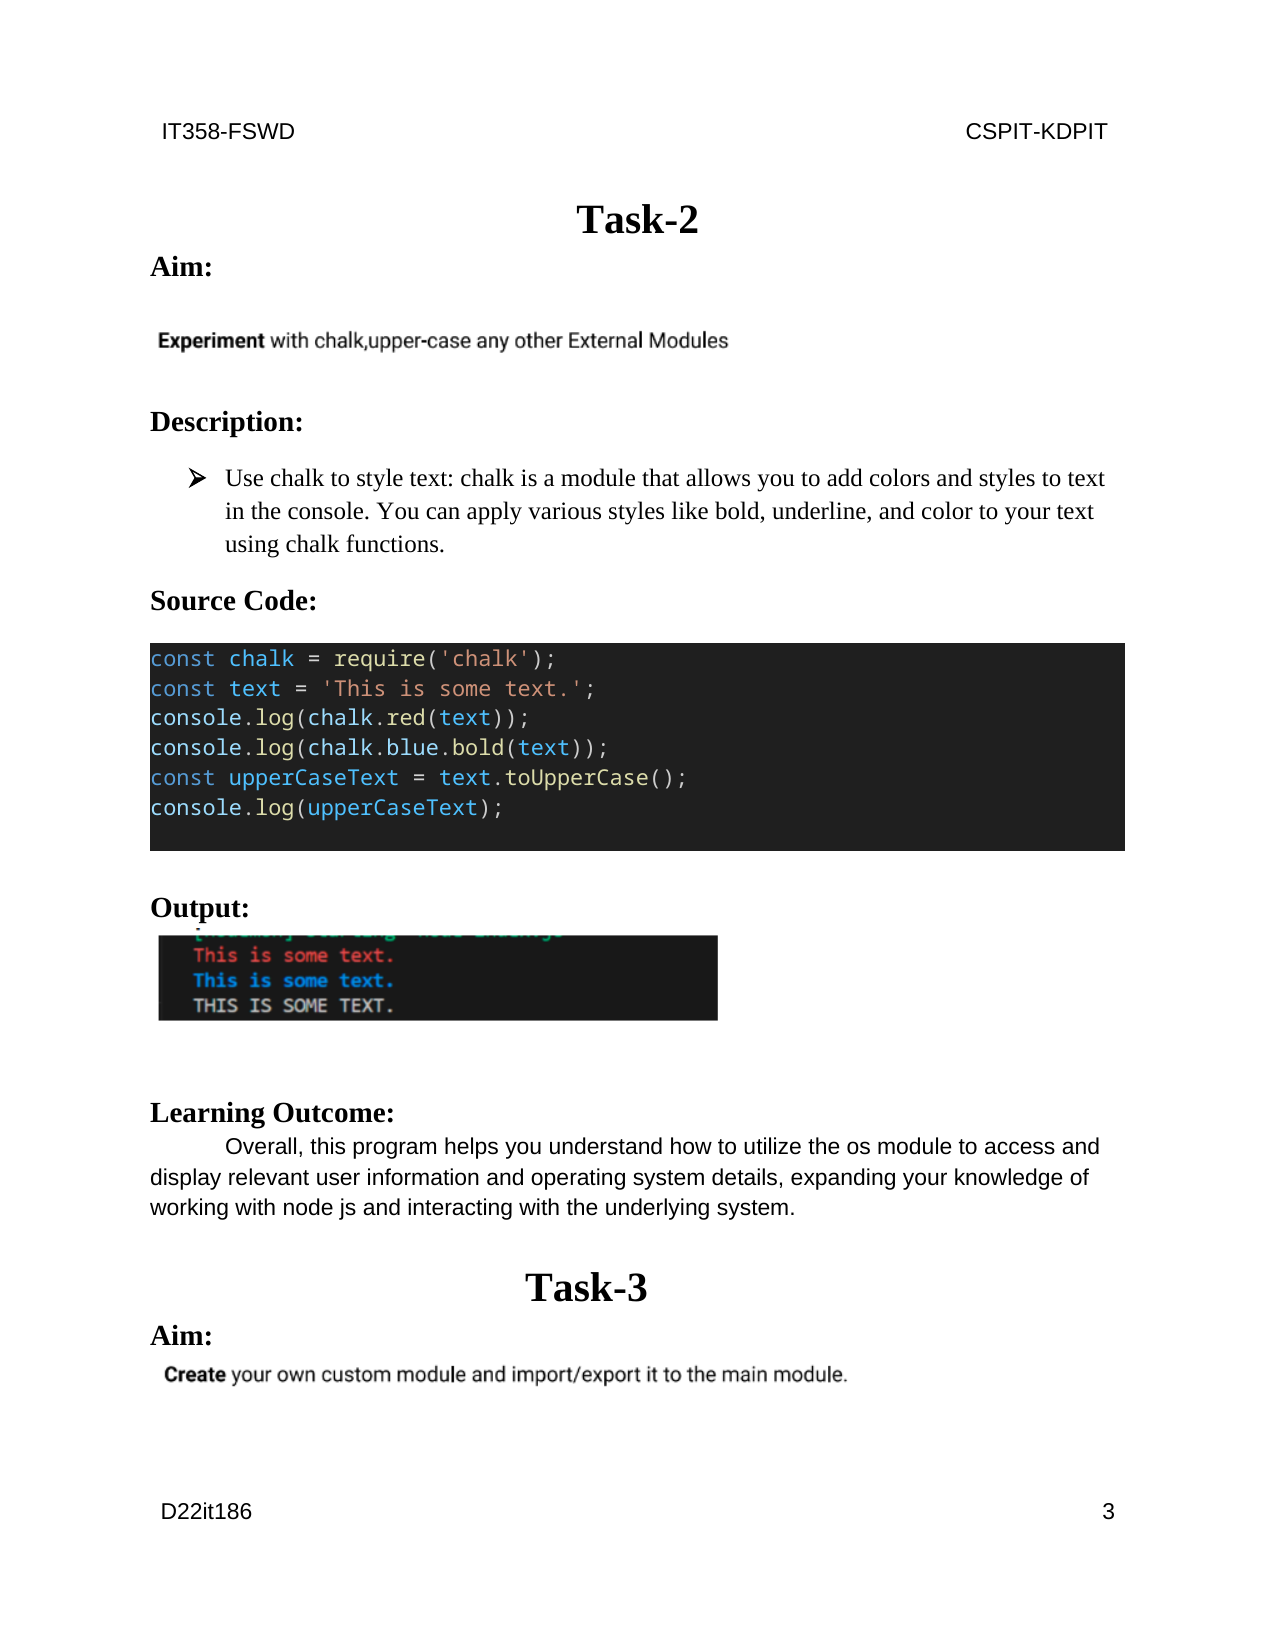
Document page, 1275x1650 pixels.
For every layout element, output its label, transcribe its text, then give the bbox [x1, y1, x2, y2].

picture [150, 326, 805, 362]
text Aim: [150, 249, 1125, 283]
text Overall, this program helps you understand how to utilize the os module to access and display relevant user information and operating system details, expanding your knowledge of working with node js and interacting with the underlying system. [150, 1133, 1125, 1220]
text Source Code: [150, 583, 1125, 617]
text Description: [150, 404, 1125, 438]
text console.log(upperCaseText); [150, 792, 1125, 821]
text console.log(chalk.red(text)); [150, 702, 1125, 732]
text Learning Outcome: [150, 1095, 1125, 1128]
text Task-2 [150, 194, 1125, 242]
picture [150, 1356, 961, 1438]
text Output: [150, 890, 1125, 923]
text console.log(chalk.blue.bold(text)); [150, 732, 1125, 762]
list Use chalk to style text: chalk is a module that allows you to add colors and styles to text in the console. You can apply various styles like bold, underline, and color to your text using chalk functions. [187, 463, 1125, 558]
picture [150, 928, 733, 1037]
text const upperCaseText = text.toUpperCase(); [150, 762, 1125, 792]
text const text = 'This is some text.'; [150, 672, 1125, 702]
text const chalk = require('chalk'); [150, 643, 1125, 672]
text Task-3 [450, 1262, 1125, 1310]
text Aim: [150, 1318, 1125, 1351]
